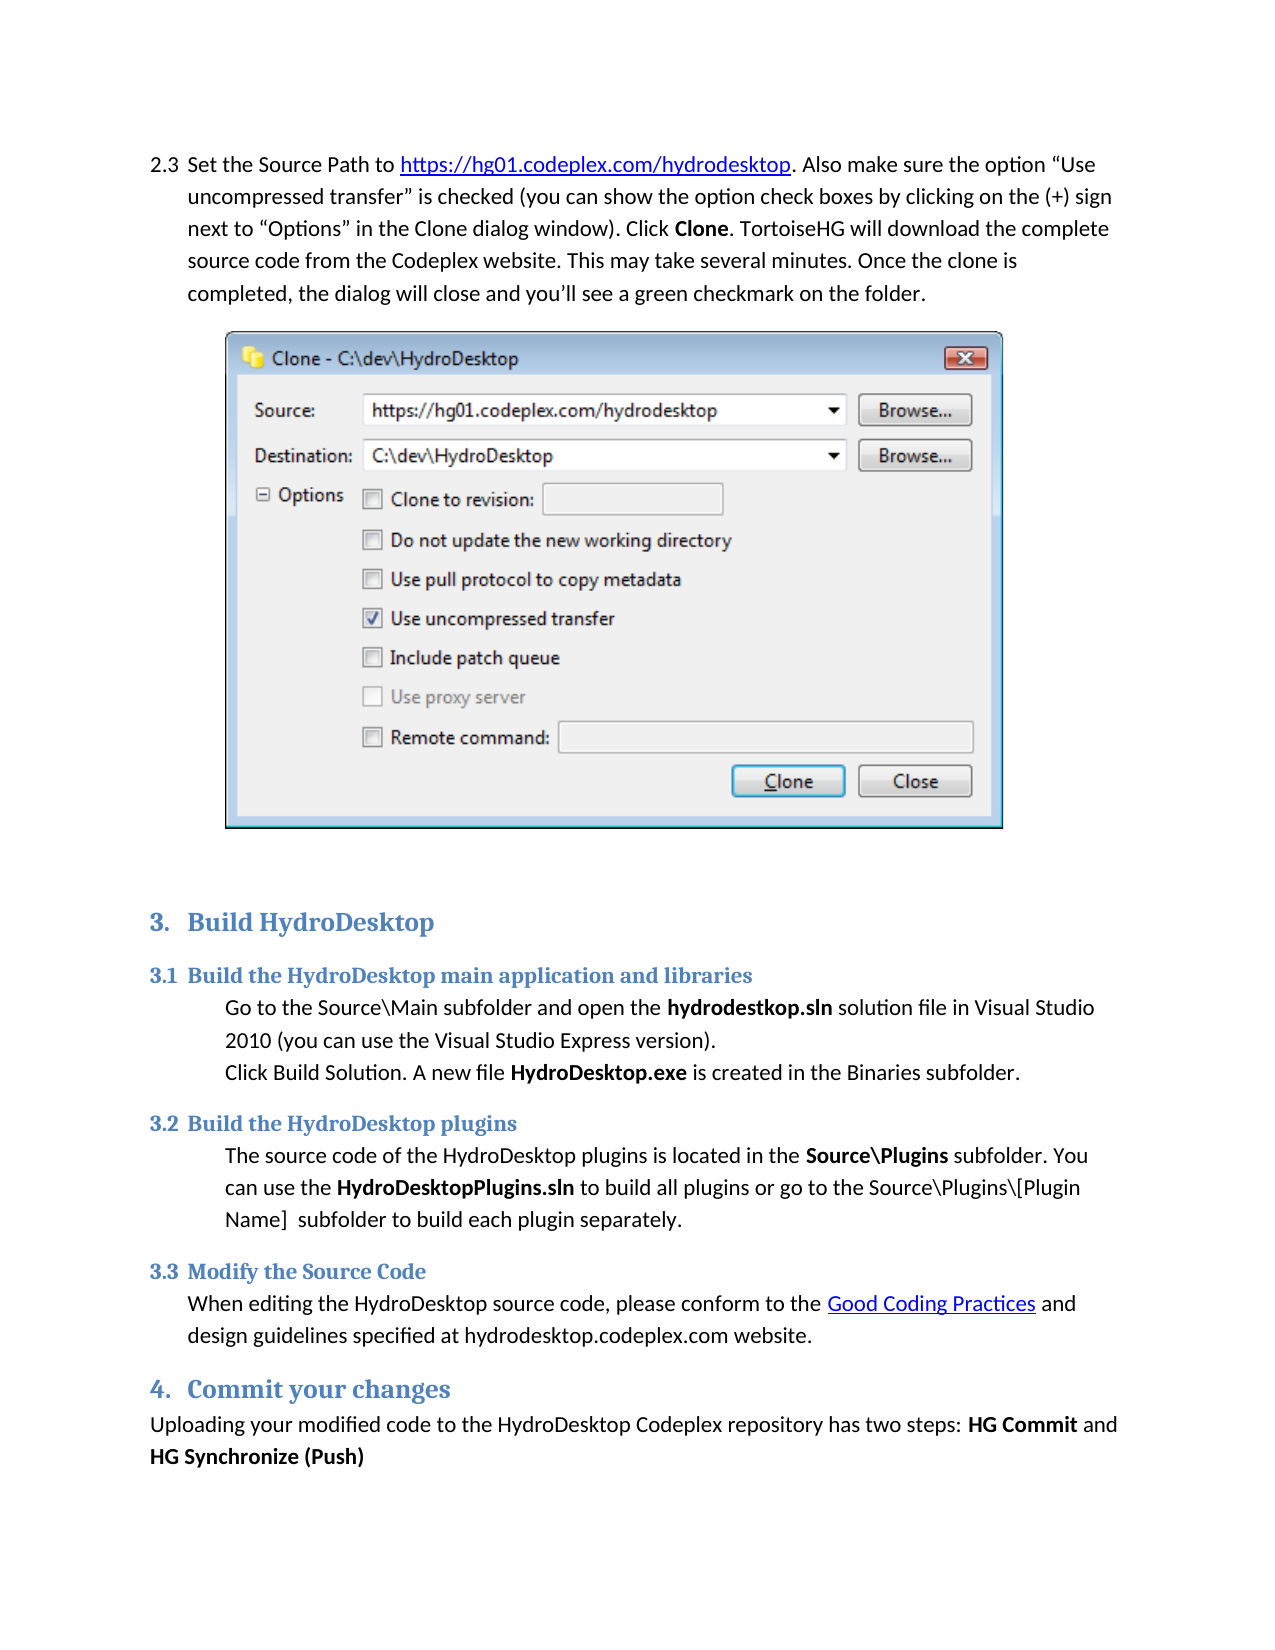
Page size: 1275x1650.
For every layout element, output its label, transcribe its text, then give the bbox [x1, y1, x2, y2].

list Go to the Source\Main subfolder and open the hydrodestkop.sln solution file in Visual Studio 2010 (you can use the Visual Studio Express version). [225, 993, 1125, 1054]
text The source code of the HydroDesktop plugins is located in the Source\Plugins subfolder. You can use the HydroDesktopPlugins.sln to build all plugins or go to the Source\Plugins\[Plugin Name] subfolder to build each plugin separately. [225, 1141, 1125, 1233]
subtitle Modify the Source Code [150, 1258, 1125, 1285]
subtitle Commit your changes [150, 1374, 1125, 1405]
text Uploading your modified code to the HydroDesktop Codeplex repository has two steps: HG Commit and HG Synchronize (Push) [150, 1410, 1125, 1470]
subtitle Build the HydroDesktop main application and libraries [150, 963, 1125, 990]
picture [225, 331, 1004, 829]
list Set the Source Path to https://hg01.codeplex.com/hydrodesktop. Also make sure the option “Use uncompressed transfer” is checked (you can show the option check boxes by clicking on the (+) sign next to “Options” in the Clone dialog window). Click Clone. TortoiseHG will download the complete source code from the Codeplex website. This may take several minutes. Once the clone is completed, the dialog will close and you’ll see a green checkmark on the folder. [150, 150, 1125, 307]
list When editing the HydroDesktop source code, please conform to the Good Coding Practices and design guidelines specified at hydrodesktop.codeplex.com website. [187, 1289, 1125, 1349]
subtitle Build the HydroDesktop plugins [150, 1111, 1125, 1137]
list Click Build Solution. A new file HydroDesktop.exe is created in the Binaries subfolder. [225, 1058, 1125, 1086]
subtitle Build HydroDesktop [150, 907, 1125, 938]
